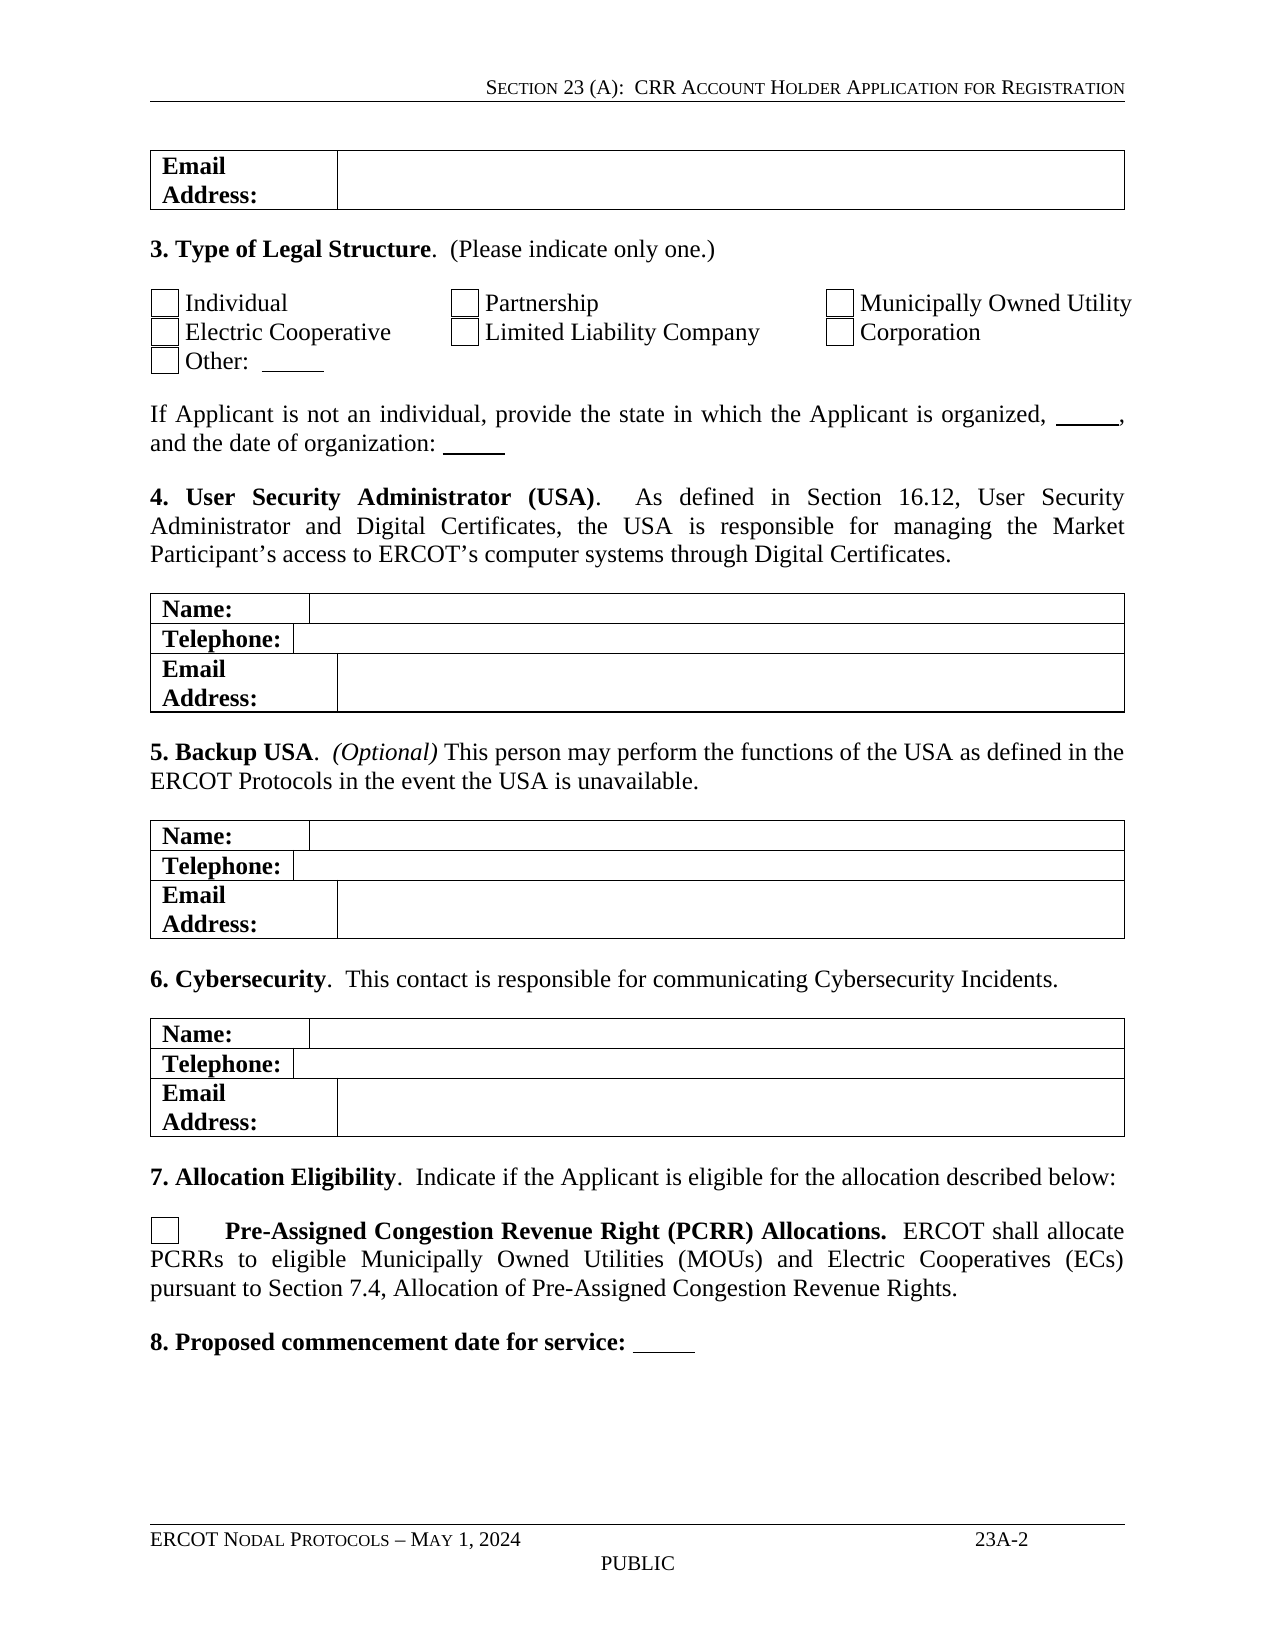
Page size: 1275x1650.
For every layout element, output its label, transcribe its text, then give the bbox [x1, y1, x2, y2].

table_cell Email Address: [151, 654, 337, 711]
text Individual Partnership Municipally Owned Utility [150, 288, 1200, 317]
table_header [310, 1019, 1124, 1048]
text Pre-Assigned Congestion Revenue Right (PCRR) Allocations. ERCOT shall allocate PCRRs to eligible Municipally Owned Utilities (MOUs) and Electric Cooperatives (ECs) pursuant to Section 7.4, Allocation of Pre-Assigned Congestion Revenue Rights. [150, 1216, 1125, 1302]
table_cell Email Address: [151, 151, 337, 208]
text 3. Type of Legal Structure. (Please indicate only one.) [150, 234, 1125, 263]
table_header Name: [151, 821, 309, 850]
text If Applicant is not an individual, provide the state in which the Applicant is organized, , and the date of organization: [150, 399, 1125, 457]
text Electric Cooperative Limited Liability Company Corporation [150, 317, 1200, 346]
table_cell Telephone: [151, 851, 293, 879]
table_cell Email Address: [151, 1079, 337, 1136]
text Other: [150, 346, 1200, 374]
text 7. Allocation Eligibility. Indicate if the Applicant is eligible for the allocation described below: [150, 1162, 1125, 1191]
text 5. Backup USA. (Optional) This person may perform the functions of the USA as defined in the ERCOT Protocols in the event the USA is unavailable. [150, 737, 1125, 795]
table_cell Telephone: [151, 1049, 293, 1077]
text 6. Cybersecurity. This contact is responsible for communicating Cybersecurity Incidents. [150, 964, 1125, 993]
table_header [310, 594, 1124, 623]
table_cell [338, 881, 1124, 938]
table_header [310, 821, 1124, 850]
text 4. User Security Administrator (USA). As defined in Section 16.12, User Security Administrator and Digital Certificates, the USA is responsible for managing the Market Participant’s access to ERCOT’s computer systems through Digital Certificates. [150, 482, 1125, 568]
table_header Name: [151, 1019, 309, 1048]
table_cell [338, 1079, 1124, 1136]
table_cell [294, 1049, 1124, 1077]
table_cell [338, 151, 1124, 208]
text 8. Proposed commencement date for service: [150, 1327, 1125, 1356]
table_cell [294, 624, 1124, 653]
table_cell Telephone: [151, 624, 293, 653]
table_header Name: [151, 594, 309, 623]
table_cell Email Address: [151, 881, 337, 938]
table_cell [338, 654, 1124, 711]
table_cell [294, 851, 1124, 879]
